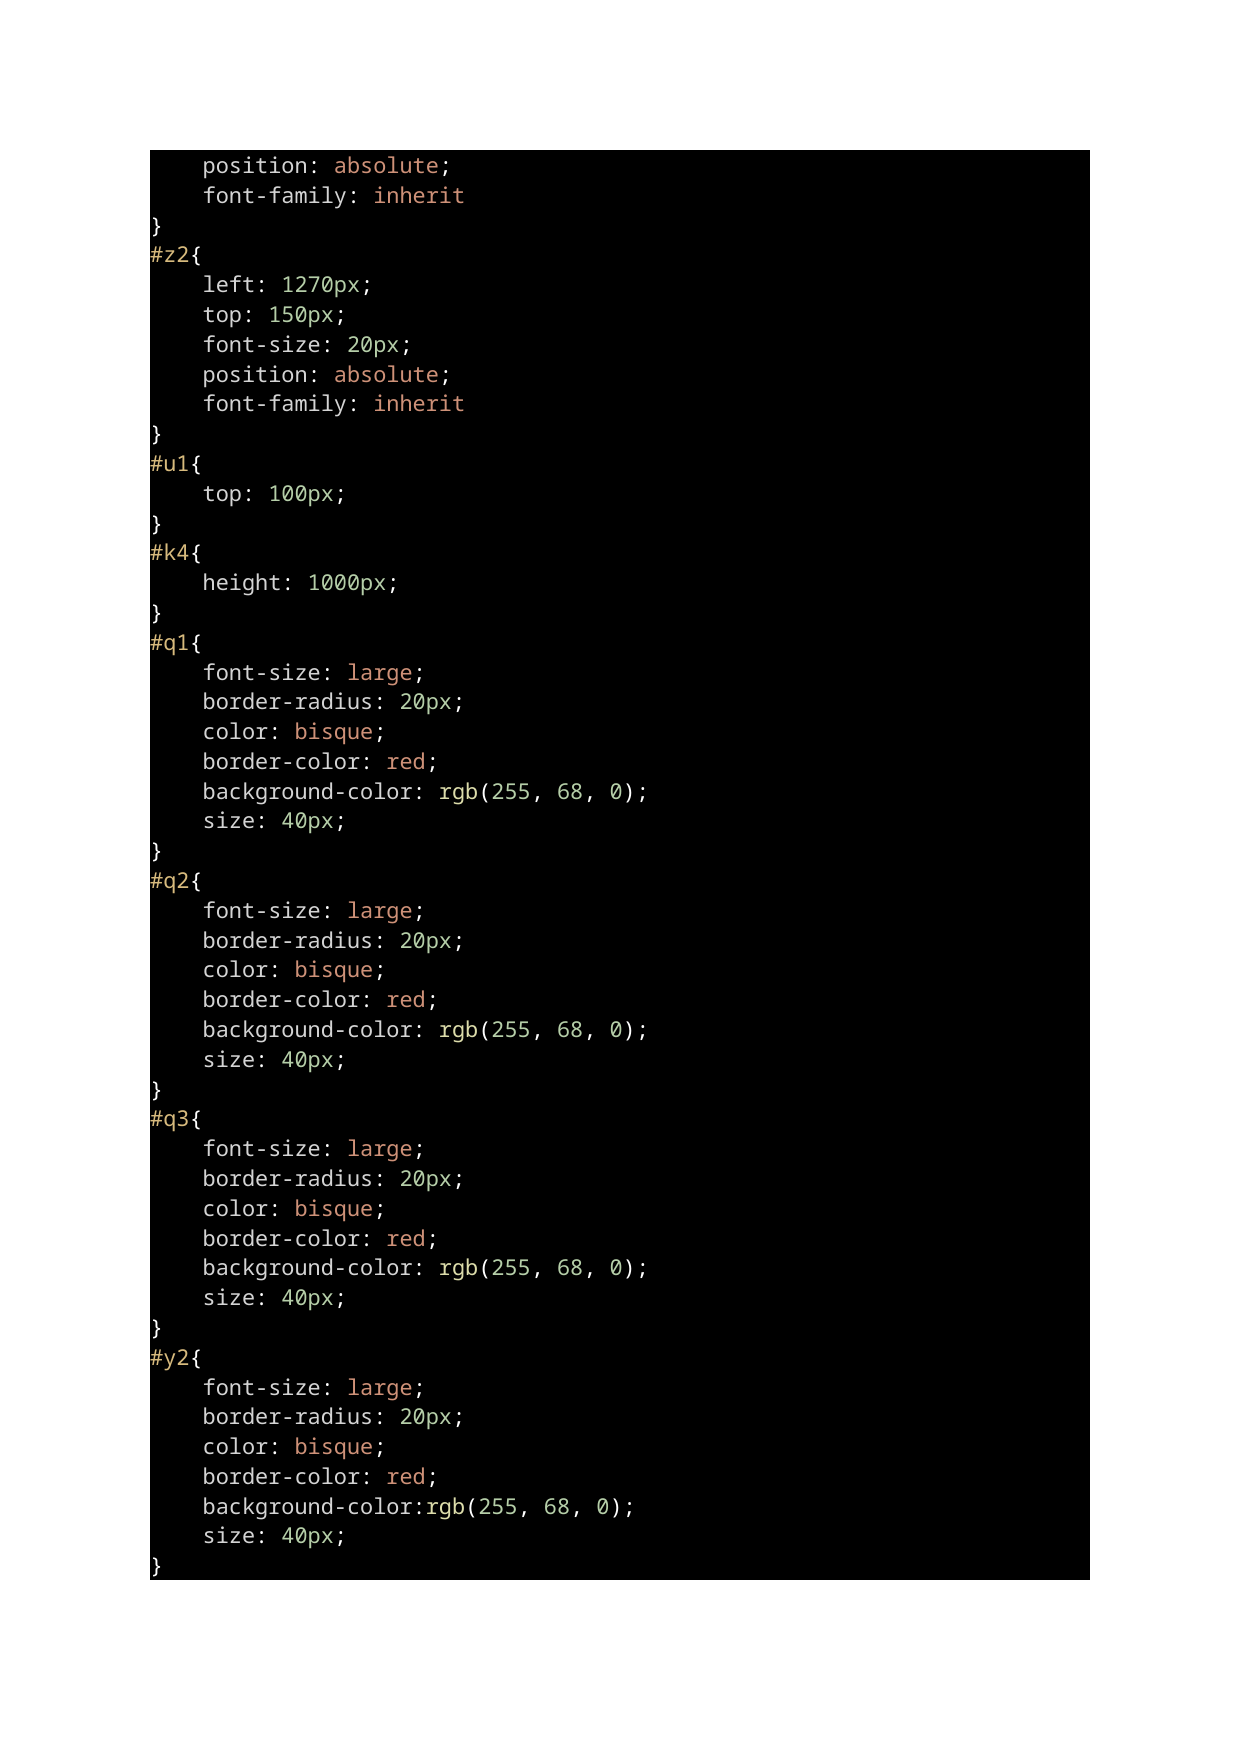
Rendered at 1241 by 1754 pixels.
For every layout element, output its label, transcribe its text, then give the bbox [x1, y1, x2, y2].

text } [150, 1073, 1090, 1103]
text border-color: red; [150, 1222, 1090, 1252]
text border-radius: 20px; [150, 1401, 1090, 1431]
text left: 1270px; [150, 269, 1090, 299]
text position: absolute; [150, 150, 1090, 180]
text } [150, 507, 1090, 537]
text #y2{ [150, 1342, 1090, 1371]
text } [150, 1312, 1090, 1342]
text } [150, 1550, 1090, 1580]
text top: 150px; [150, 299, 1090, 329]
text } [150, 835, 1090, 865]
text background-color: rgb(255, 68, 0); [150, 1014, 1090, 1044]
text font-size: large; [150, 1371, 1090, 1401]
text } [150, 418, 1090, 448]
text border-radius: 20px; [150, 1163, 1090, 1193]
text font-size: large; [150, 656, 1090, 686]
text color: bisque; [150, 1193, 1090, 1222]
text font-family: inherit [150, 388, 1090, 418]
text top: 100px; [150, 478, 1090, 507]
text border-color: red; [150, 984, 1090, 1014]
text color: bisque; [150, 954, 1090, 984]
text size: 40px; [150, 1520, 1090, 1550]
text height: 1000px; [150, 567, 1090, 597]
text font-size: large; [150, 1133, 1090, 1163]
text border-radius: 20px; [150, 686, 1090, 716]
text border-color: red; [150, 1461, 1090, 1491]
text color: bisque; [150, 1431, 1090, 1461]
text color: bisque; [150, 716, 1090, 746]
text #u1{ [150, 448, 1090, 478]
text #q3{ [150, 1103, 1090, 1133]
text size: 40px; [150, 805, 1090, 835]
text border-radius: 20px; [150, 924, 1090, 954]
text background-color:rgb(255, 68, 0); [150, 1491, 1090, 1520]
text size: 40px; [150, 1044, 1090, 1073]
text } [150, 209, 1090, 239]
text font-family: inherit [150, 180, 1090, 209]
text background-color: rgb(255, 68, 0); [150, 1252, 1090, 1282]
text size: 40px; [150, 1282, 1090, 1312]
text #k4{ [150, 537, 1090, 567]
text font-size: large; [150, 895, 1090, 924]
text background-color: rgb(255, 68, 0); [150, 776, 1090, 805]
text } [150, 597, 1090, 627]
text position: absolute; [150, 358, 1090, 388]
text #z2{ [150, 239, 1090, 269]
text #q1{ [150, 627, 1090, 656]
text font-size: 20px; [150, 329, 1090, 358]
text border-color: red; [150, 746, 1090, 776]
text #q2{ [150, 865, 1090, 895]
